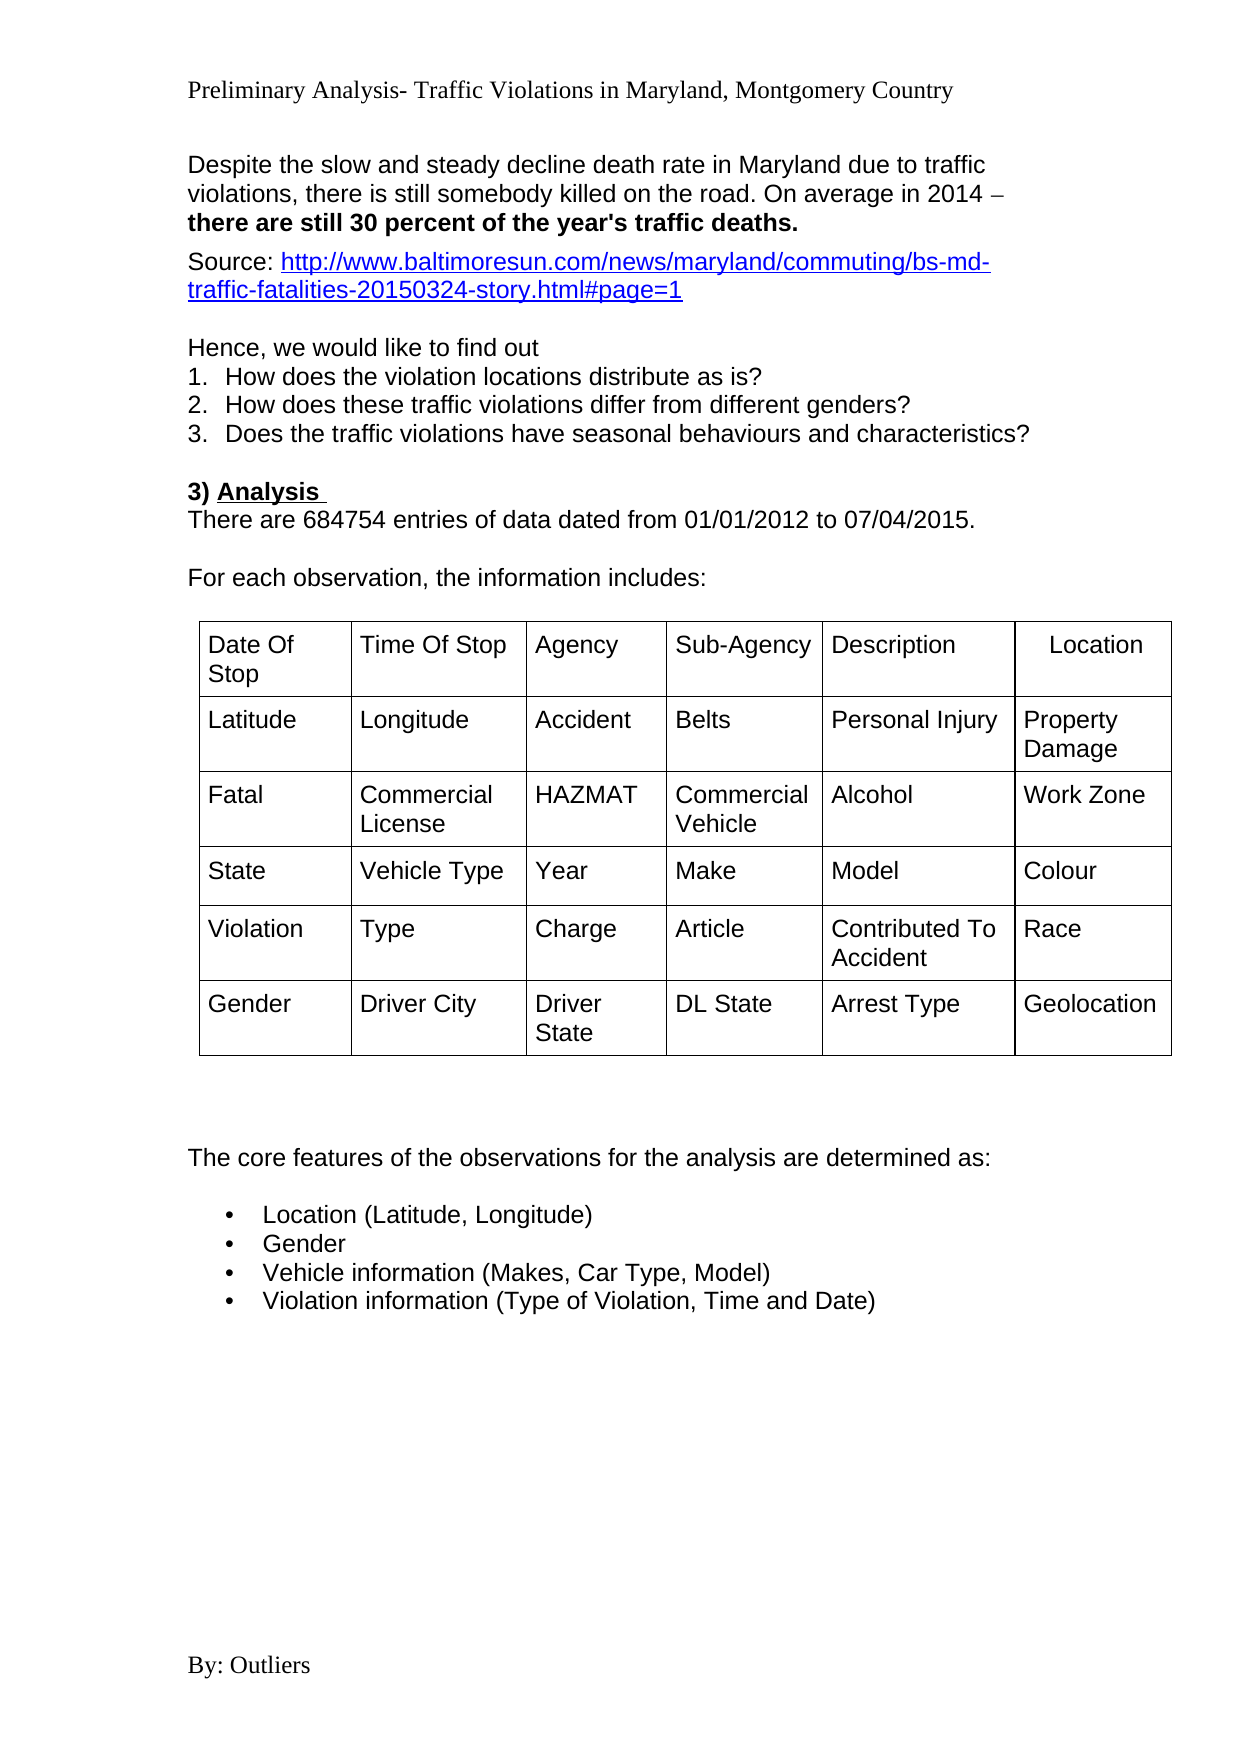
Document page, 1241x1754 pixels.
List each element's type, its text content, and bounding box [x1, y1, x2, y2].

table_cell Property Damage [1016, 697, 1171, 771]
list Gender [225, 1229, 1053, 1257]
table_cell State [200, 847, 351, 905]
table_header Description [823, 622, 1014, 696]
table_header Location [1016, 622, 1171, 696]
text There are 684754 entries of data dated from 01/01/2012 to 07/04/2015. [187, 506, 1053, 534]
table_cell Work Zone [1016, 772, 1171, 846]
table_cell Alcohol [823, 772, 1014, 846]
table_cell Colour [1016, 847, 1171, 905]
text Despite the slow and steady decline death rate in Maryland due to traffic violations, there is still somebody killed on the road. On average in 2014 – there are still 30 percent of the year's traffic deaths. [187, 150, 1053, 236]
list How does these traffic violations differ from different genders? [187, 391, 1053, 419]
table_cell Contributed To Accident [823, 906, 1014, 980]
table_cell Accident [527, 697, 666, 771]
list Violation information (Type of Violation, Time and Date) [225, 1286, 1053, 1315]
table_cell Model [823, 847, 1014, 905]
list How does the violation locations distribute as is? [187, 362, 1053, 391]
table_cell Make [667, 847, 822, 905]
table_cell Longitude [352, 697, 526, 771]
table_cell Type [352, 906, 526, 980]
table_cell Gender [200, 981, 351, 1055]
table_cell Fatal [200, 772, 351, 846]
list Location (Latitude, Longitude) [225, 1200, 1053, 1229]
table_header Agency [527, 622, 666, 696]
table_cell Arrest Type [823, 981, 1014, 1055]
table_cell Personal Injury [823, 697, 1014, 771]
table_cell Charge [527, 906, 666, 980]
table_header Date Of Stop [200, 622, 351, 696]
table_cell Year [527, 847, 666, 905]
text Source: http://www.baltimoresun.com/news/maryland/commuting/bs-md-traffic-fatalities-20150324-story.html#page=1 [187, 247, 1053, 304]
table_header Sub-Agency [667, 622, 822, 696]
table_cell Race [1016, 906, 1171, 980]
table_cell Belts [667, 697, 822, 771]
table_header Time Of Stop [352, 622, 526, 696]
table_cell Commercial License [352, 772, 526, 846]
table_cell Driver City [352, 981, 526, 1055]
table_cell Latitude [200, 697, 351, 771]
text 3) Analysis [187, 477, 1053, 506]
table_cell Violation [200, 906, 351, 980]
table_cell DL State [667, 981, 822, 1055]
table_cell Geolocation [1016, 981, 1171, 1055]
text Hence, we would like to find out [187, 333, 1053, 362]
table_cell Article [667, 906, 822, 980]
table_cell Vehicle Type [352, 847, 526, 905]
table_cell Driver State [527, 981, 666, 1055]
list Does the traffic violations have seasonal behaviours and characteristics? [187, 419, 1053, 448]
table_cell Commercial Vehicle [667, 772, 822, 846]
list Vehicle information (Makes, Car Type, Model) [225, 1257, 1053, 1286]
table_cell HAZMAT [527, 772, 666, 846]
text For each observation, the information includes: [187, 563, 1053, 592]
text The core features of the observations for the analysis are determined as: [187, 1142, 1053, 1171]
